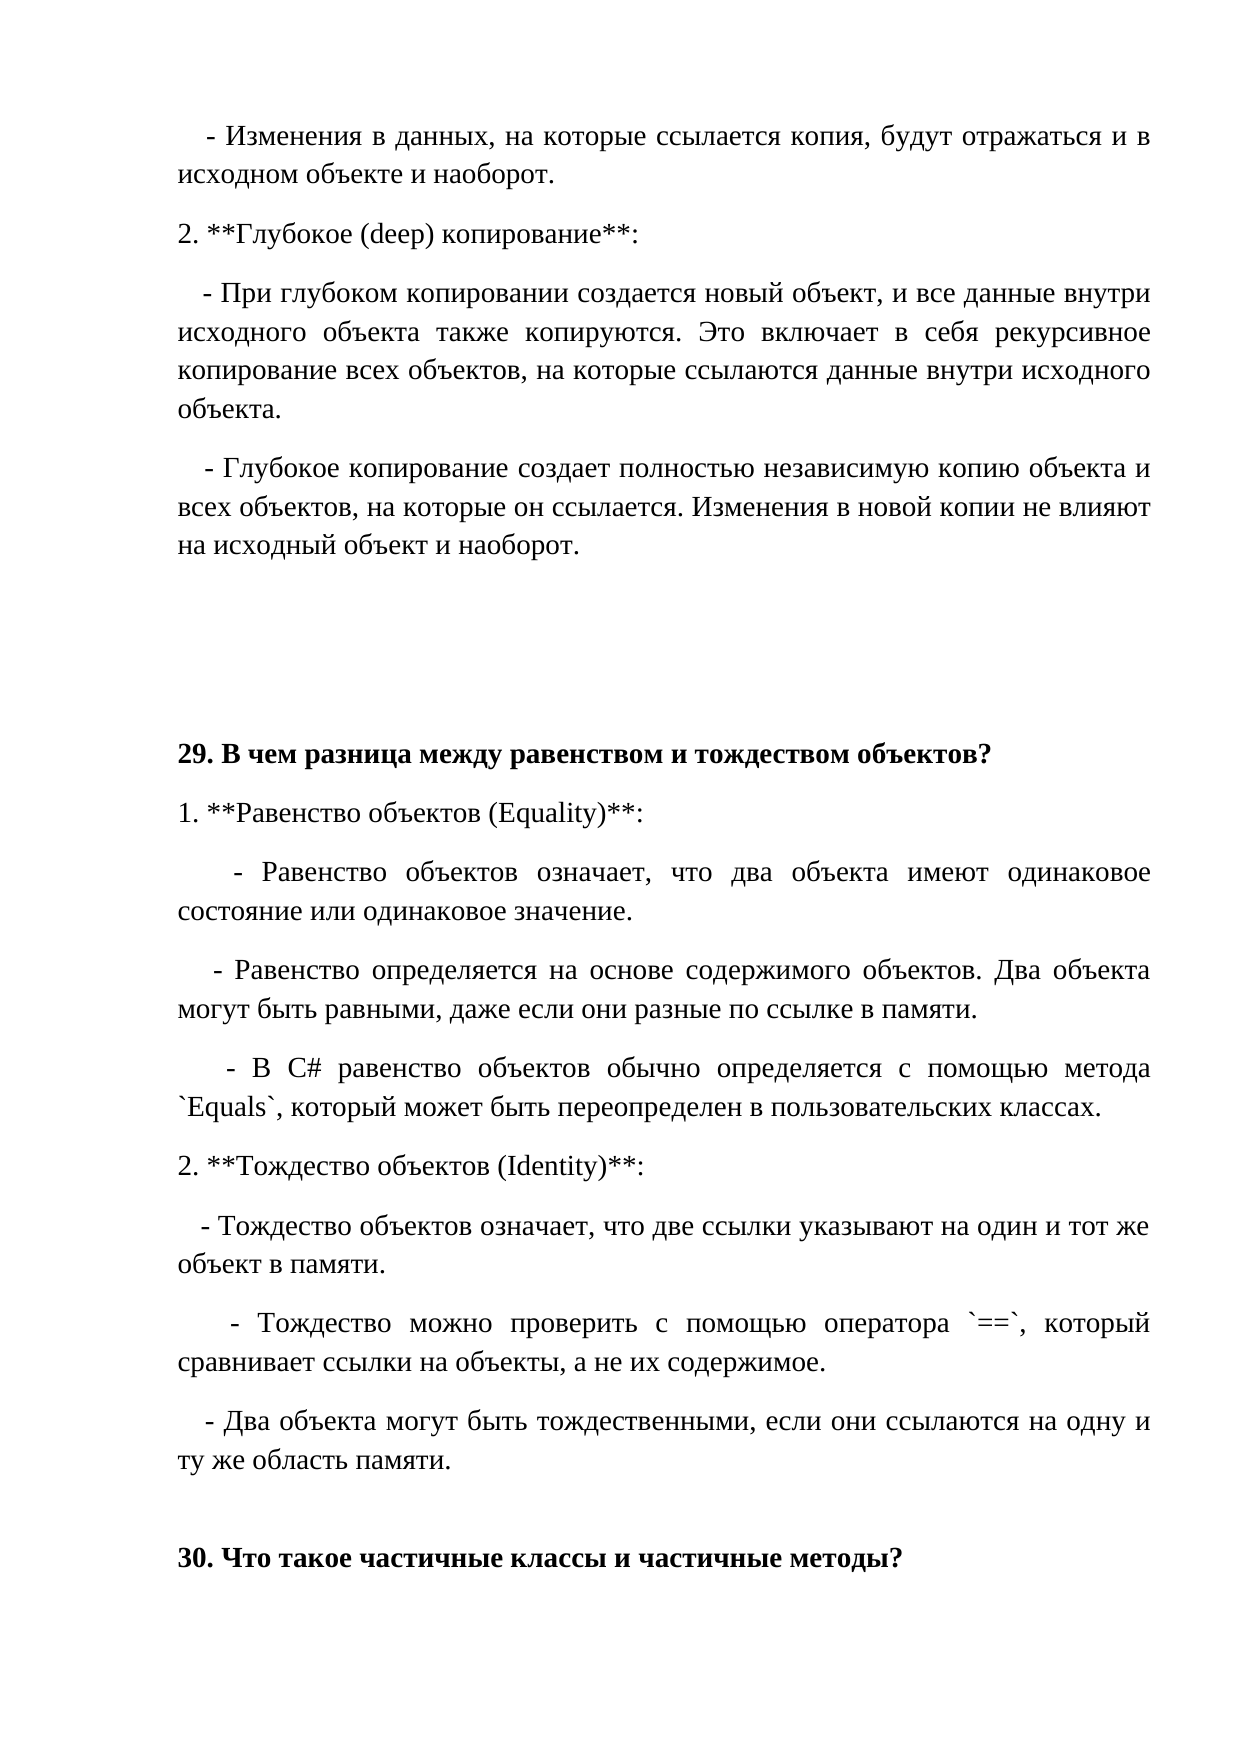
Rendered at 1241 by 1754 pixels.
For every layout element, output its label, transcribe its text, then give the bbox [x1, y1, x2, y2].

text - Равенство определяется на основе содержимого объектов. Два объекта могут быть равными, даже если они разные по ссылке в памяти. [177, 952, 1152, 1024]
text - При глубоком копировании создается новый объект, и все данные внутри исходного объекта также копируются. Это включает в себя рекурсивное копирование всех объектов, на которые ссылаются данные внутри исходного объекта. [177, 275, 1152, 424]
text - В C# равенство объектов обычно определяется с помощью метода `Equals`, который может быть переопределен в пользовательских классах. [177, 1050, 1152, 1122]
text 2. **Тождество объектов (Identity)**: [177, 1148, 1152, 1182]
text - Тождество объектов означает, что две ссылки указывают на один и тот же объект в памяти. [177, 1208, 1152, 1280]
text 30. Что такое частичные классы и частичные методы? [177, 1501, 1152, 1573]
text - Тождество можно проверить с помощью оператора `==`, который сравнивает ссылки на объекты, а не их содержимое. [177, 1306, 1152, 1378]
text 29. В чем разница между равенством и тождеством объектов? [177, 697, 1152, 769]
text - Глубокое копирование создает полностью независимую копию объекта и всех объектов, на которые он ссылается. Изменения в новой копии не влияют на исходный объект и наоборот. [177, 450, 1152, 561]
text 2. **Глубокое (deep) копирование**: [177, 216, 1152, 249]
text - Изменения в данных, на которые ссылается копия, будут отражаться и в исходном объекте и наоборот. [177, 118, 1152, 190]
text - Равенство объектов означает, что два объекта имеют одинаковое состояние или одинаковое значение. [177, 854, 1152, 927]
text - Два объекта могут быть тождественными, если они ссылаются на одну и ту же область памяти. [177, 1403, 1152, 1476]
text 1. **Равенство объектов (Equality)**: [177, 795, 1152, 829]
